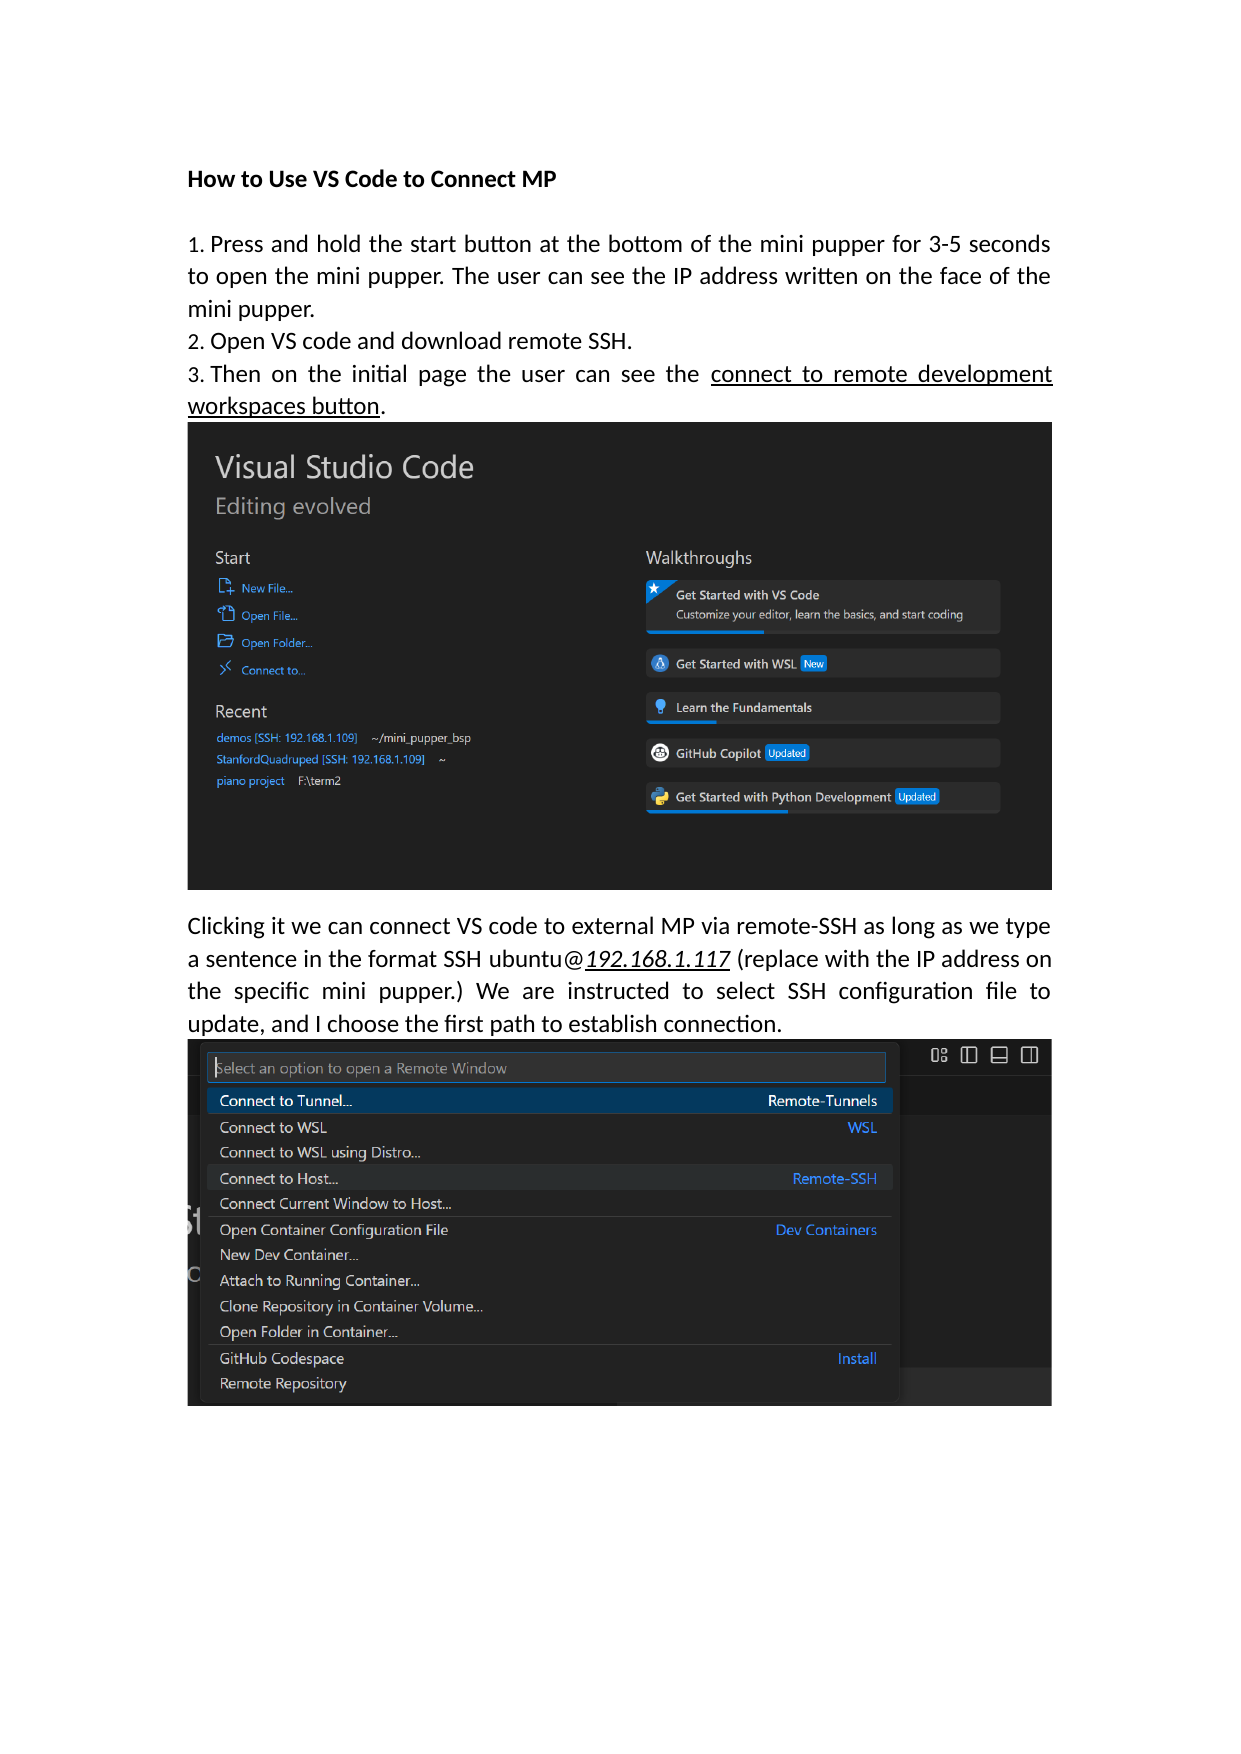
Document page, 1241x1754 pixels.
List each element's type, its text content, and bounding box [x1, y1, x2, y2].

picture [187, 422, 1052, 890]
list Then on the initial page the user can see the connect to remote development workspaces button. [187, 357, 1053, 422]
text How to Use VS Code to Connect MP [187, 162, 1053, 194]
list Open VS code and download remote SSH. [187, 324, 1053, 357]
picture [187, 1039, 1052, 1406]
list Press and hold the start button at the bottom of the mini pupper for 3-5 seconds to open the mini pupper. The user can see the IP address written on the face of the mini pupper. [187, 227, 1053, 324]
